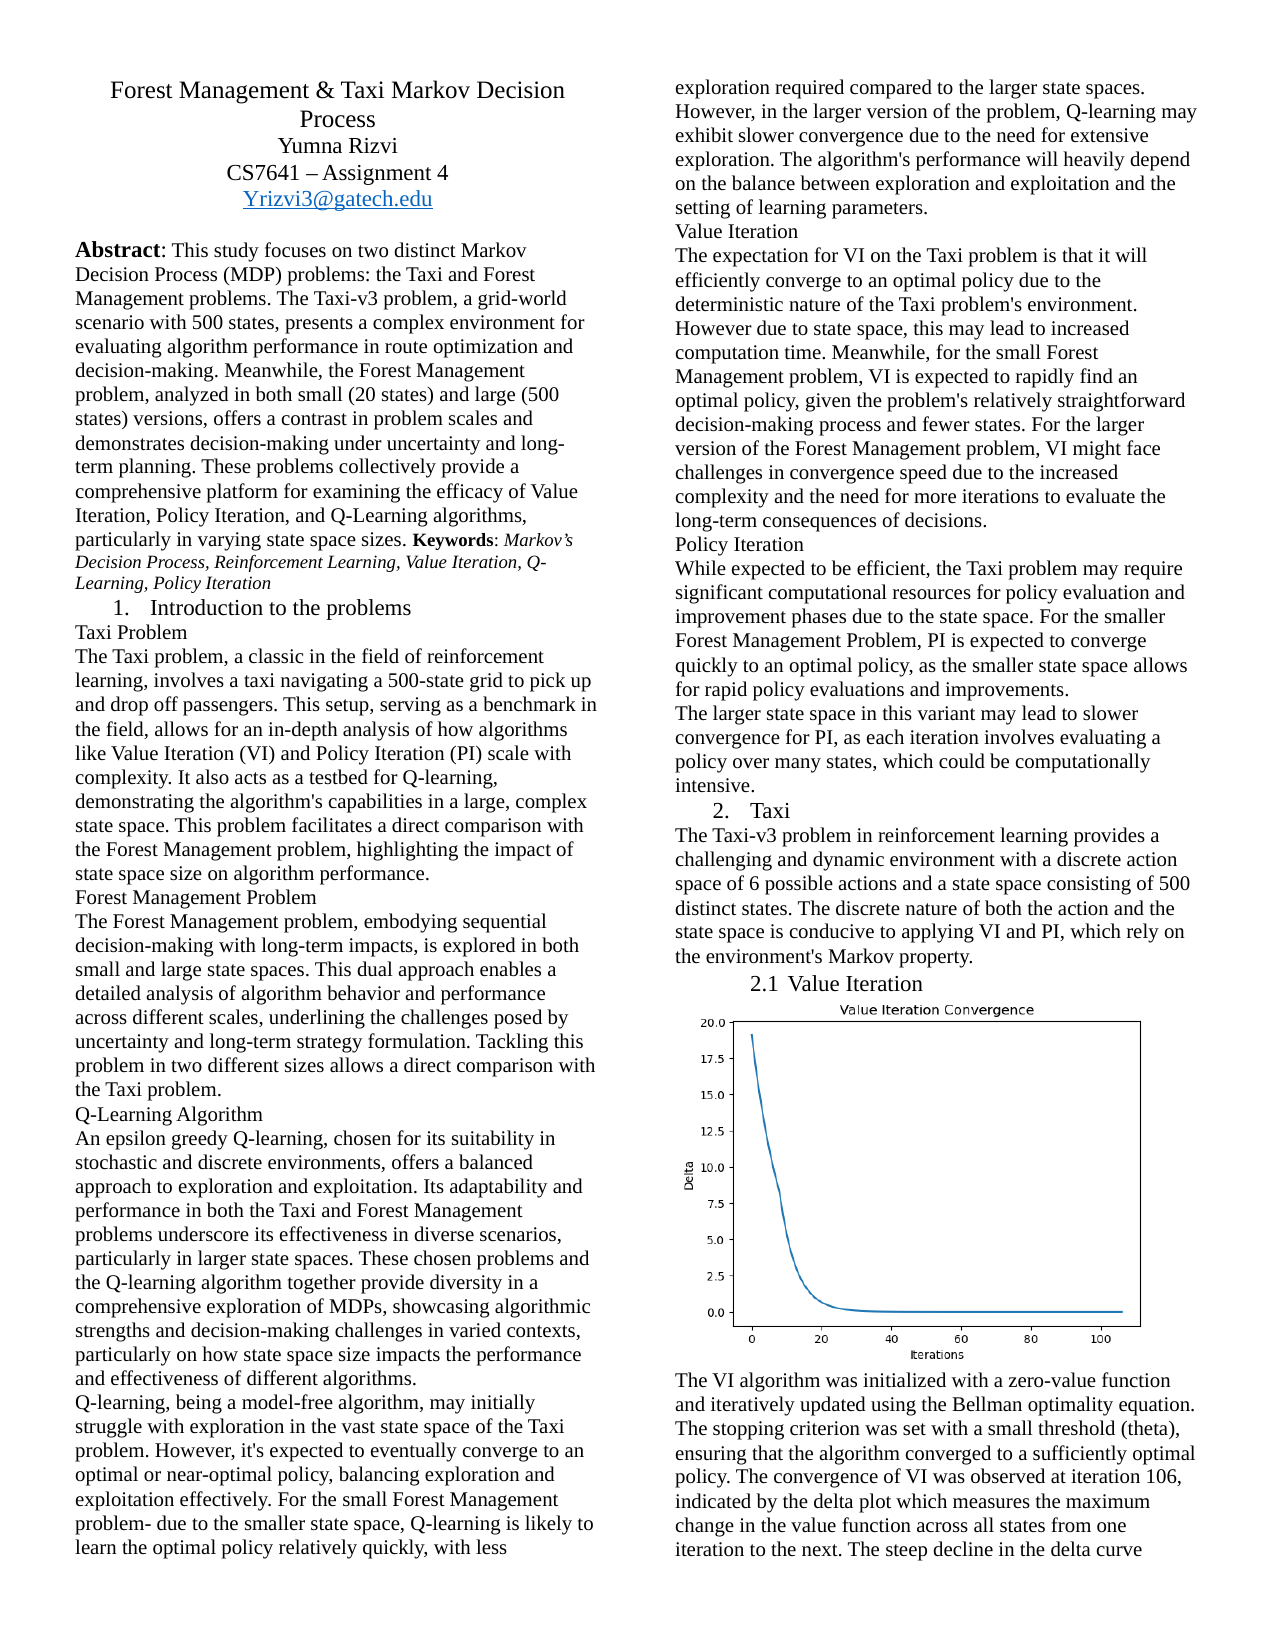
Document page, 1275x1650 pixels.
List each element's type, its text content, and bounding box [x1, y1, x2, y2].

text While expected to be efficient, the Taxi problem may require significant computational resources for policy evaluation and improvement phases due to the state space. For the smaller Forest Management Problem, PI is expected to converge quickly to an optimal policy, as the smaller state space allows for rapid policy evaluations and improvements. [675, 556, 1200, 701]
list Introduction to the problems [112, 594, 600, 620]
text The larger state space in this variant may lead to slower convergence for PI, as each iteration involves evaluating a policy over many states, which could be computationally intensive. [675, 701, 1200, 797]
text Value Iteration [675, 219, 1200, 243]
text An epsilon greedy Q-learning, chosen for its suitability in stochastic and discrete environments, offers a balanced approach to exploration and exploitation. Its adaptability and performance in both the Taxi and Forest Management problems underscore its effectiveness in diverse scenarios, particularly in larger state spaces. These chosen problems and the Q-learning algorithm together provide diversity in a comprehensive exploration of MDPs, showcasing algorithmic strengths and decision-making challenges in varied contexts, particularly on how state space size impacts the performance and effectiveness of different algorithms. [75, 1126, 600, 1390]
picture [675, 996, 1148, 1369]
text The expectation for VI on the Taxi problem is that it will efficiently converge to an optimal policy due to the deterministic nature of the Taxi problem's environment. However due to state space, this may lead to increased computation time. Meanwhile, for the small Forest Management problem, VI is expected to rapidly find an optimal policy, given the problem's relatively straightforward decision-making process and fewer states. For the larger version of the Forest Management problem, VI might face challenges in convergence speed due to the increased complexity and the need for more iterations to evaluate the long-term consequences of decisions. [675, 243, 1200, 532]
text Policy Iteration [675, 532, 1200, 556]
text Q-learning, being a model-free algorithm, may initially struggle with exploration in the vast state space of the Taxi problem. However, it's expected to eventually converge to an optimal or near-optimal policy, balancing exploration and exploitation effectively. For the small Forest Management problem- due to the smaller state space, Q-learning is likely to learn the optimal policy relatively quickly, with less exploration required compared to the larger state spaces. However, in the larger version of the problem, Q-learning may exhibit slower convergence due to the need for extensive exploration. The algorithm's performance will heavily depend on the balance between exploration and exploitation and the setting of learning parameters. [675, 75, 1200, 219]
list Taxi [712, 797, 1200, 823]
text The Taxi problem, a classic in the field of reinforcement learning, involves a taxi navigating a 500-state grid to pick up and drop off passengers. This setup, serving as a benchmark in the field, allows for an in-depth analysis of how algorithms like Value Iteration (VI) and Policy Iteration (PI) scale with complexity. It also acts as a testbed for Q-learning, demonstrating the algorithm's capabilities in a large, complex state space. This problem facilitates a direct comparison with the Forest Management problem, highlighting the impact of state space size on algorithm performance. [75, 644, 600, 885]
text Forest Management & Taxi Markov Decision Process [75, 75, 600, 132]
text Abstract: This study focuses on two distinct Markov Decision Process (MDP) problems: the Taxi and Forest Management problems. The Taxi-v3 problem, a grid-world scenario with 500 states, presents a complex environment for evaluating algorithm performance in route optimization and decision-making. Meanwhile, the Forest Management problem, analyzed in both small (20 states) and large (500 states) versions, offers a contrast in problem scales and demonstrates decision-making under uncertainty and long-term planning. These problems collectively provide a comprehensive platform for examining the efficacy of Value Iteration, Policy Iteration, and Q-Learning algorithms, particularly in varying state space sizes. Keywords: Markov’s Decision Process, Reinforcement Learning, Value Iteration, Q-Learning, Policy Iteration [75, 236, 600, 594]
list Value Iteration [750, 968, 1200, 996]
text Yrizvi3@gatech.edu [75, 185, 600, 212]
text Q-learning, being a model-free algorithm, may initially struggle with exploration in the vast state space of the Taxi problem. However, it's expected to eventually converge to an optimal or near-optimal policy, balancing exploration and exploitation effectively. For the small Forest Management problem- due to the smaller state space, Q-learning is likely to learn the optimal policy relatively quickly, with less exploration required compared to the larger state spaces. However, in the larger version of the problem, Q-learning may exhibit slower convergence due to the need for extensive exploration. The algorithm's performance will heavily depend on the balance between exploration and exploitation and the setting of learning parameters. [75, 1390, 600, 1559]
text Forest Management Problem [75, 885, 600, 909]
text Yumna Rizvi [75, 132, 600, 159]
text Taxi Problem [75, 620, 600, 644]
text CS7641 – Assignment 4 [75, 159, 600, 185]
text Q-Learning Algorithm [75, 1101, 600, 1126]
text The Taxi-v3 problem in reinforcement learning provides a challenging and dynamic environment with a discrete action space of 6 possible actions and a state space consisting of 500 distinct states. The discrete nature of both the action and the state space is conducive to applying VI and PI, which rely on the environment's Markov property. [675, 823, 1200, 968]
text The Forest Management problem, embodying sequential decision-making with long-term impacts, is explored in both small and large state spaces. This dual approach enables a detailed analysis of algorithm behavior and performance across different scales, underlining the challenges posed by uncertainty and long-term strategy formulation. Tackling this problem in two different sizes allows a direct comparison with the Taxi problem. [75, 909, 600, 1101]
